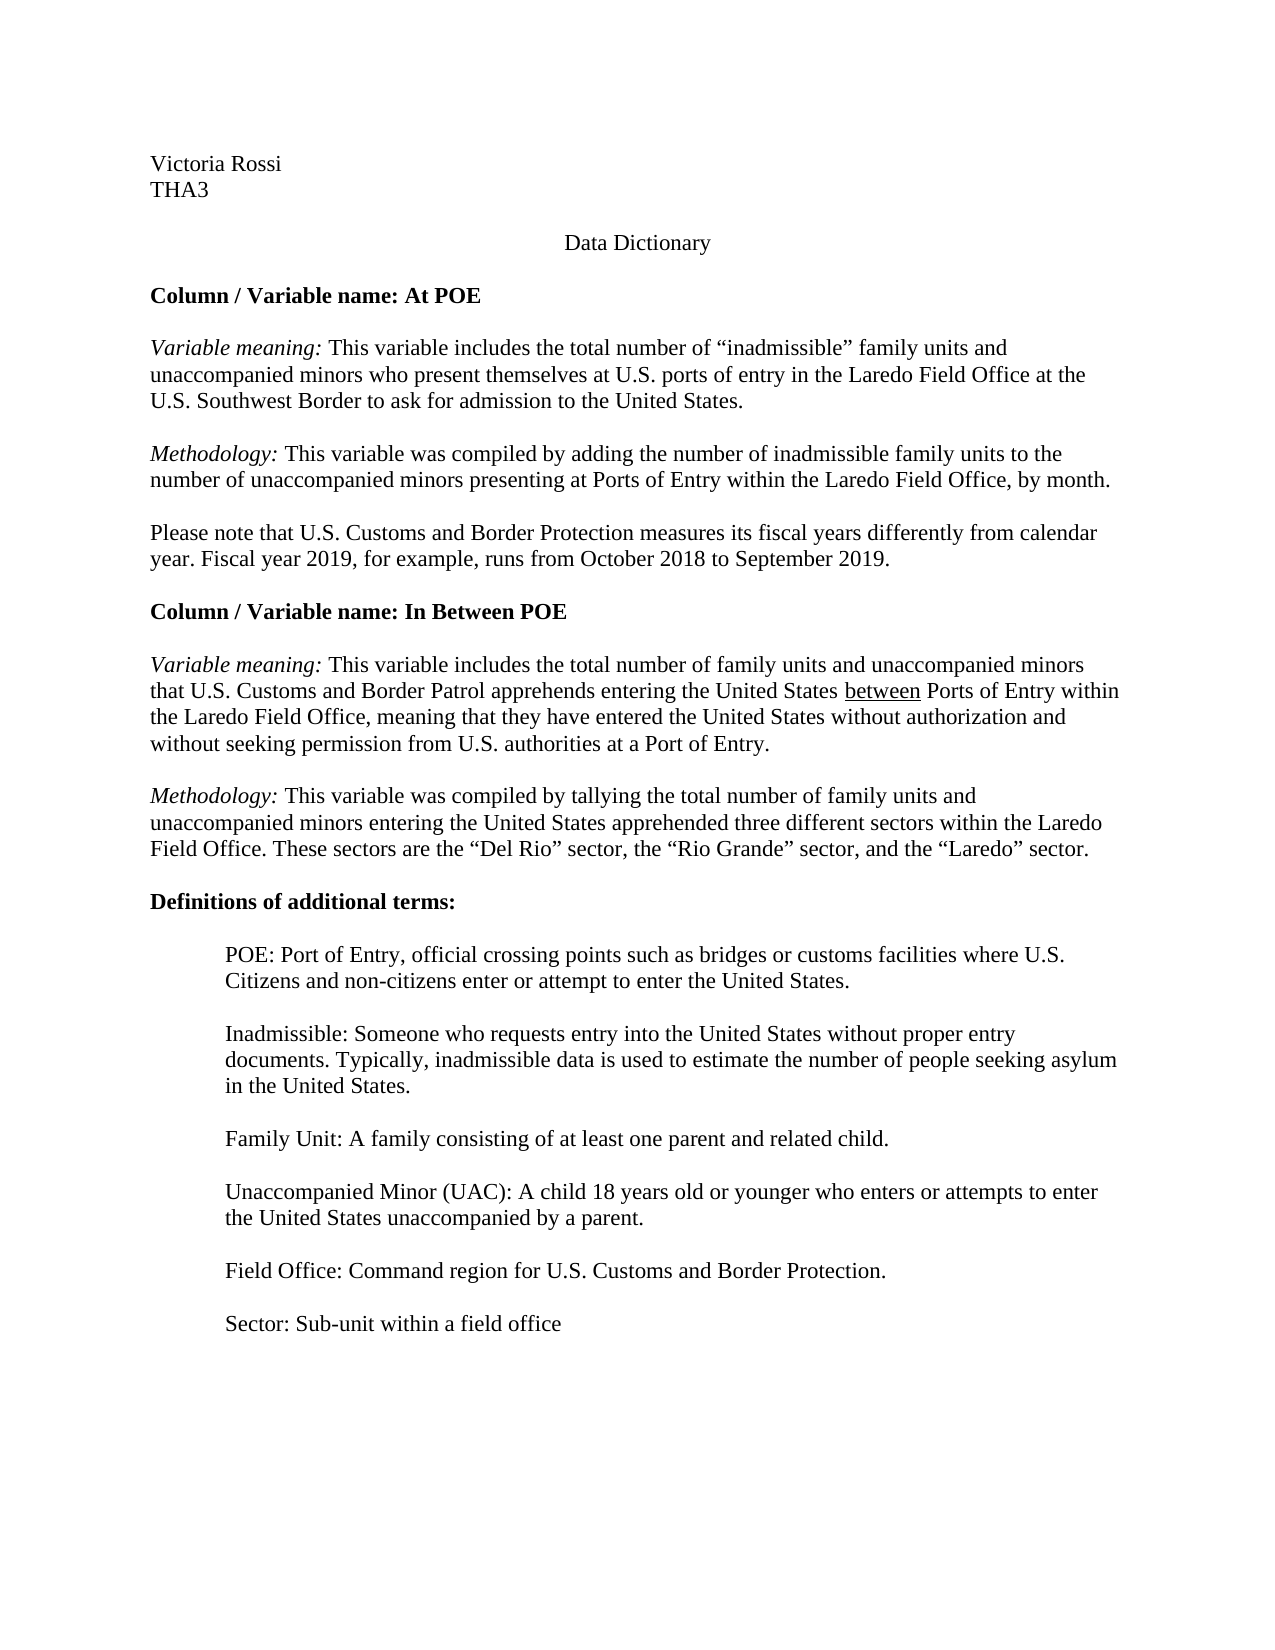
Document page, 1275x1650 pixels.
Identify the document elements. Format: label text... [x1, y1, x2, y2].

text Family Unit: A family consisting of at least one parent and related child. [225, 1125, 1125, 1151]
text Field Office: Command region for U.S. Customs and Border Protection. [225, 1257, 1125, 1283]
text Methodology: This variable was compiled by adding the number of inadmissible family units to the number of unaccompanied minors presenting at Ports of Entry within the Laredo Field Office, by month. [150, 440, 1125, 493]
text Unaccompanied Minor (UAC): A child 18 years old or younger who enters or attempts to enter the United States unaccompanied by a parent. [225, 1178, 1125, 1231]
text THA3 [150, 176, 1125, 203]
text Please note that U.S. Customs and Border Protection measures its fiscal years differently from calendar year. Fiscal year 2019, for example, runs from October 2018 to September 2019. [150, 519, 1125, 572]
text Victoria Rossi [150, 150, 1125, 176]
text Data Dictionary [150, 229, 1125, 255]
text Inadmissible: Someone who requests entry into the United States without proper entry documents. Typically, inadmissible data is used to estimate the number of people seeking asylum in the United States. [225, 1020, 1125, 1099]
text Column / Variable name: In Between POE [150, 598, 1125, 624]
text POE: Port of Entry, official crossing points such as bridges or customs facilities where U.S. Citizens and non-citizens enter or attempt to enter the United States. [225, 941, 1125, 993]
text Variable meaning: This variable includes the total number of “inadmissible” family units and unaccompanied minors who present themselves at U.S. ports of entry in the Laredo Field Office at the U.S. Southwest Border to ask for admission to the United States. [150, 334, 1125, 413]
text Column / Variable name: At POE [150, 282, 1125, 308]
text Sector: Sub-unit within a field office [225, 1309, 1125, 1336]
text Variable meaning: This variable includes the total number of family units and unaccompanied minors that U.S. Customs and Border Patrol apprehends entering the United States between Ports of Entry within the Laredo Field Office, meaning that they have entered the United States without authorization and without seeking permission from U.S. authorities at a Port of Entry. [150, 651, 1125, 756]
text Definitions of additional terms: [150, 888, 1125, 914]
text Methodology: This variable was compiled by tallying the total number of family units and unaccompanied minors entering the United States apprehended three different sectors within the Laredo Field Office. These sectors are the “Del Rio” sector, the “Rio Grande” sector, and the “Laredo” sector. [150, 782, 1125, 862]
